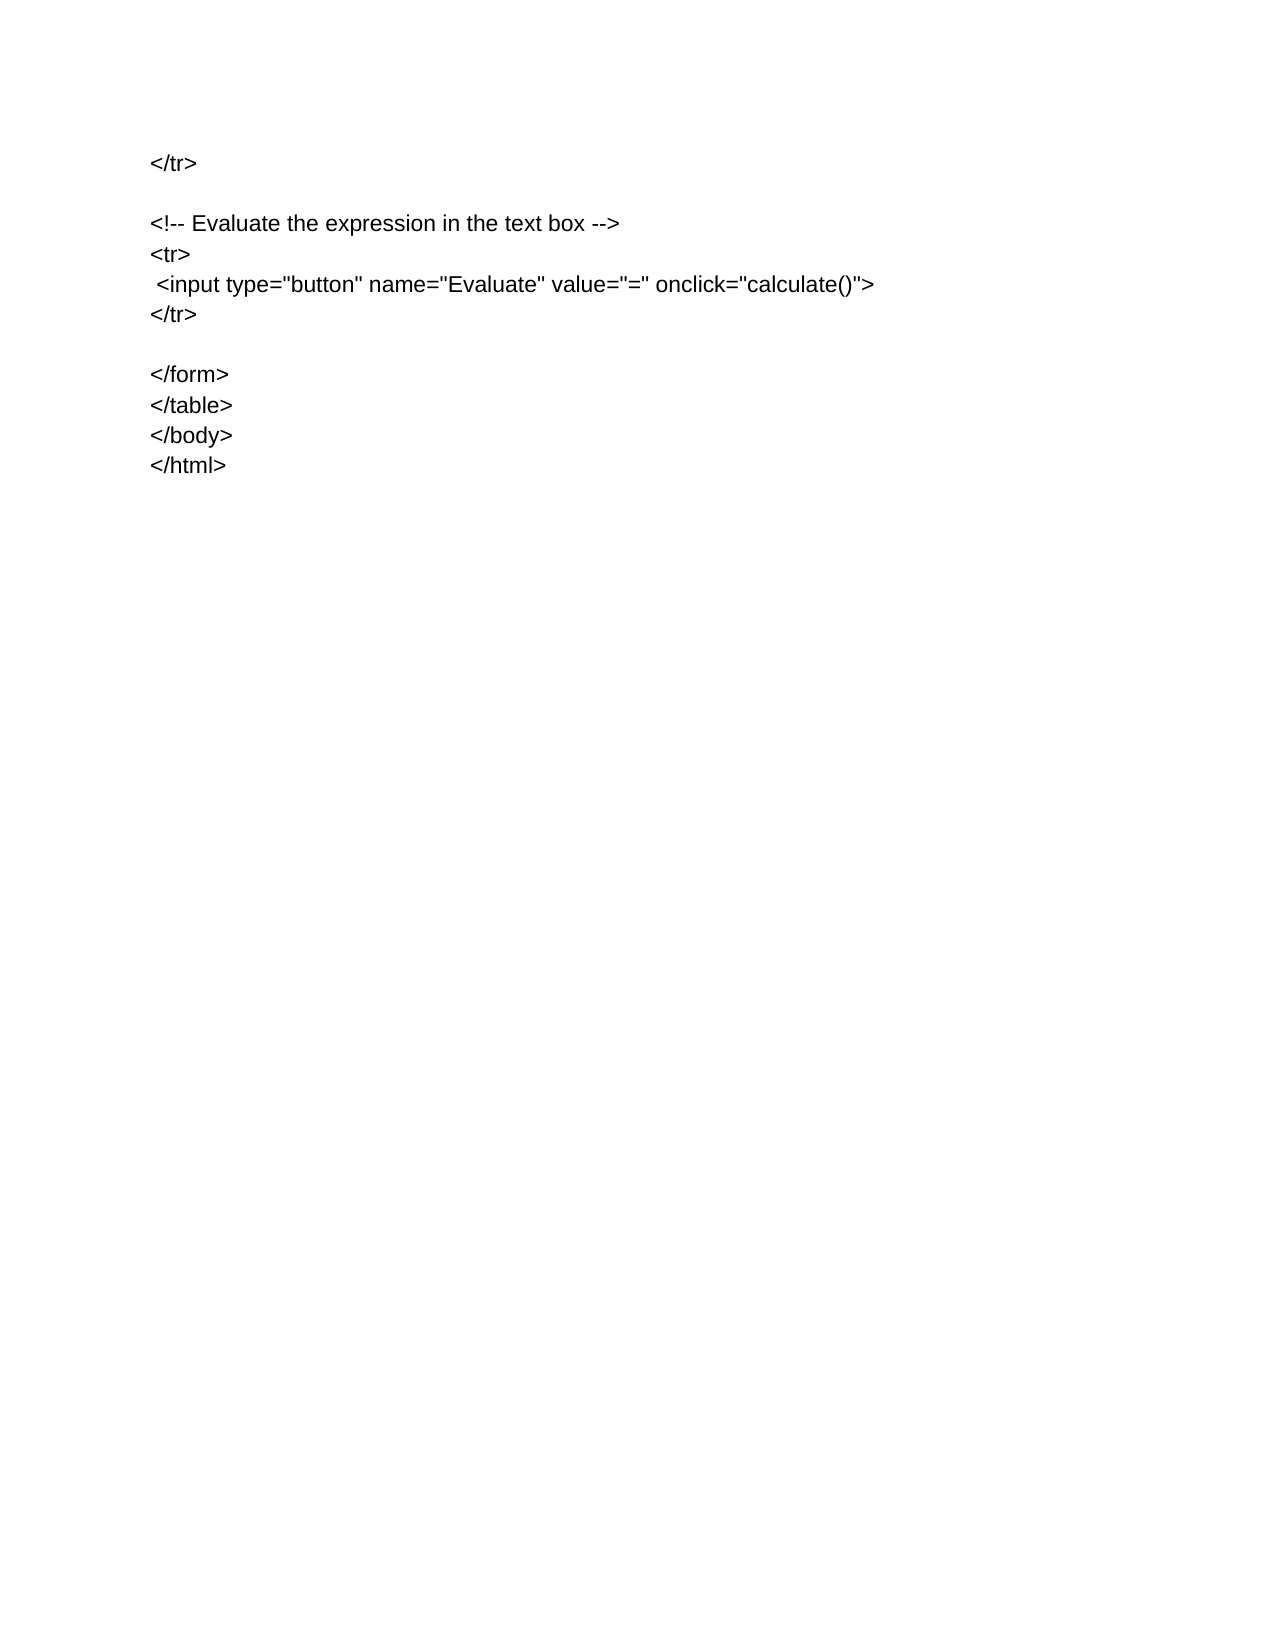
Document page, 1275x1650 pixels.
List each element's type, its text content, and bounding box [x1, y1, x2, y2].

text </form> [150, 361, 1125, 388]
text </tr> [150, 301, 1125, 327]
text <!-- Evaluate the expression in the text box --> [150, 210, 1125, 237]
text <input type="button" name="Evaluate" value="=" onclick="calculate()"> [150, 271, 1125, 297]
text </html> [150, 452, 1125, 478]
text </body> [150, 422, 1125, 448]
text <tr> [150, 241, 1125, 267]
text </tr> [150, 150, 1125, 176]
text </table> [150, 392, 1125, 418]
